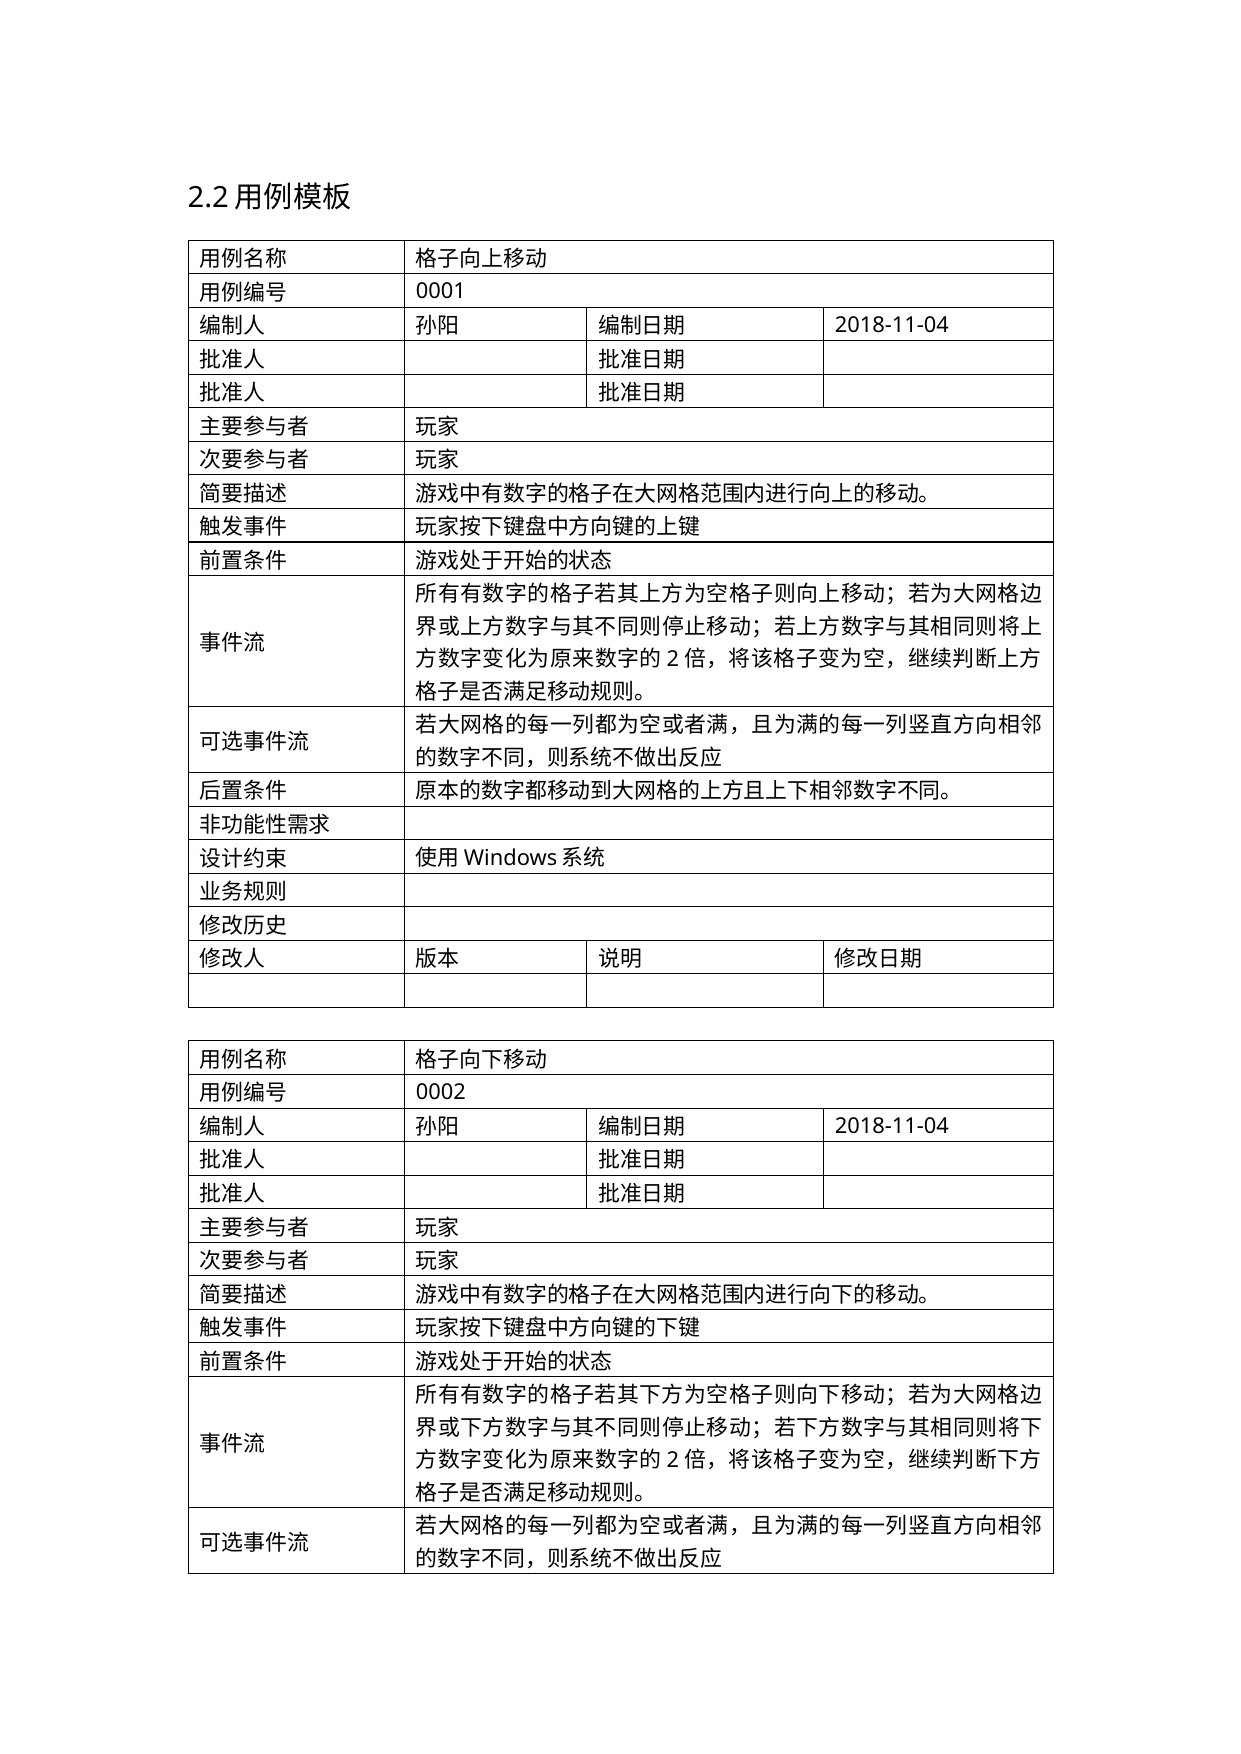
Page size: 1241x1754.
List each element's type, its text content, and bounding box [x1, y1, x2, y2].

table_cell 游戏中有数字的格子在大网格范围内进行向上的移动。 [405, 475, 1053, 508]
table_cell 0002 [405, 1075, 1053, 1107]
table_cell 孙阳 [405, 308, 586, 340]
table_cell 版本 [405, 941, 586, 973]
table_cell 主要参与者 [189, 408, 404, 441]
table_cell 2018-11-04 [824, 1109, 1053, 1141]
table_cell 所有有数字的格子若其下方为空格子则向下移动；若为大网格边界或下方数字与其不同则停止移动；若下方数字与其相同则将下方数字变化为原来数字的2倍，将该格子变为空，继续判断下方格子是否满足移动规则。 [405, 1377, 1053, 1507]
table_cell 触发事件 [189, 509, 404, 541]
table_cell 2018-11-04 [824, 308, 1053, 340]
table_cell 修改历史 [189, 907, 404, 940]
table_cell 游戏中有数字的格子在大网格范围内进行向下的移动。 [405, 1276, 1053, 1309]
table_cell 批准日期 [587, 341, 823, 374]
table_cell 批准日期 [587, 1142, 823, 1174]
table_cell 业务规则 [189, 874, 404, 906]
table_cell 可选事件流 [189, 707, 404, 772]
table_cell 玩家 [405, 1243, 1053, 1275]
table_cell 事件流 [189, 576, 404, 706]
table_cell [189, 974, 404, 1007]
table_cell 批准人 [189, 341, 404, 374]
table_cell 后置条件 [189, 773, 404, 806]
table_cell 事件流 [189, 1377, 404, 1507]
table_cell 编制日期 [587, 308, 823, 340]
table_cell 前置条件 [189, 1343, 404, 1376]
table_cell [824, 1142, 1053, 1174]
table_cell 批准日期 [587, 375, 823, 407]
table_cell 编制人 [189, 308, 404, 340]
table_cell 简要描述 [189, 475, 404, 508]
table_cell [405, 974, 586, 1007]
table_cell 游戏处于开始的状态 [405, 543, 1053, 575]
table_cell [824, 974, 1053, 1007]
table_cell 用例编号 [189, 274, 404, 307]
table_cell [405, 341, 586, 374]
table_cell 设计约束 [189, 840, 404, 873]
table_cell 孙阳 [405, 1109, 586, 1141]
table_cell 主要参与者 [189, 1209, 404, 1242]
table_cell 使用Windows系统 [405, 840, 1053, 873]
table_cell 次要参与者 [189, 1243, 404, 1275]
table_cell 修改日期 [824, 941, 1053, 973]
table_cell 批准人 [189, 375, 404, 407]
table_cell [405, 1142, 586, 1174]
table_cell [824, 1176, 1053, 1208]
table_cell [405, 874, 1053, 906]
table_cell 可选事件流 [189, 1508, 404, 1573]
table_cell 玩家 [405, 1209, 1053, 1242]
table_cell 非功能性需求 [189, 807, 404, 839]
table_cell 前置条件 [189, 543, 404, 575]
table_cell 若大网格的每一列都为空或者满，且为满的每一列竖直方向相邻的数字不同，则系统不做出反应 [405, 1508, 1053, 1573]
table_cell 0001 [405, 274, 1053, 307]
table_cell 玩家 [405, 442, 1053, 474]
table_header 用例名称 [189, 1041, 404, 1074]
table_cell 次要参与者 [189, 442, 404, 474]
table_cell 用例编号 [189, 1075, 404, 1107]
table_cell [405, 375, 586, 407]
table_cell [405, 907, 1053, 940]
table_header 格子向下移动 [405, 1041, 1053, 1074]
table_cell 玩家按下键盘中方向键的下键 [405, 1310, 1053, 1342]
table_cell 所有有数字的格子若其上方为空格子则向上移动；若为大网格边界或上方数字与其不同则停止移动；若上方数字与其相同则将上方数字变化为原来数字的2倍，将该格子变为空，继续判断上方格子是否满足移动规则。 [405, 576, 1053, 706]
table_cell [824, 375, 1053, 407]
table_cell [405, 1176, 586, 1208]
table_cell 批准人 [189, 1176, 404, 1208]
table_cell 修改人 [189, 941, 404, 973]
subtitle 2.2用例模板 [187, 162, 1053, 227]
table_cell 编制人 [189, 1109, 404, 1141]
table_cell 编制日期 [587, 1109, 823, 1141]
table_header 格子向上移动 [405, 241, 1053, 273]
table_cell 原本的数字都移动到大网格的上方且上下相邻数字不同。 [405, 773, 1053, 806]
table_cell 简要描述 [189, 1276, 404, 1309]
table_cell 若大网格的每一列都为空或者满，且为满的每一列竖直方向相邻的数字不同，则系统不做出反应 [405, 707, 1053, 772]
table_cell 批准人 [189, 1142, 404, 1174]
table_cell [587, 974, 823, 1007]
table_cell 游戏处于开始的状态 [405, 1343, 1053, 1376]
table_cell [405, 807, 1053, 839]
table_cell 玩家 [405, 408, 1053, 441]
table_cell 玩家按下键盘中方向键的上键 [405, 509, 1053, 541]
table_cell 批准日期 [587, 1176, 823, 1208]
table_cell 触发事件 [189, 1310, 404, 1342]
table_header 用例名称 [189, 241, 404, 273]
table_cell [824, 341, 1053, 374]
table_cell 说明 [587, 941, 823, 973]
